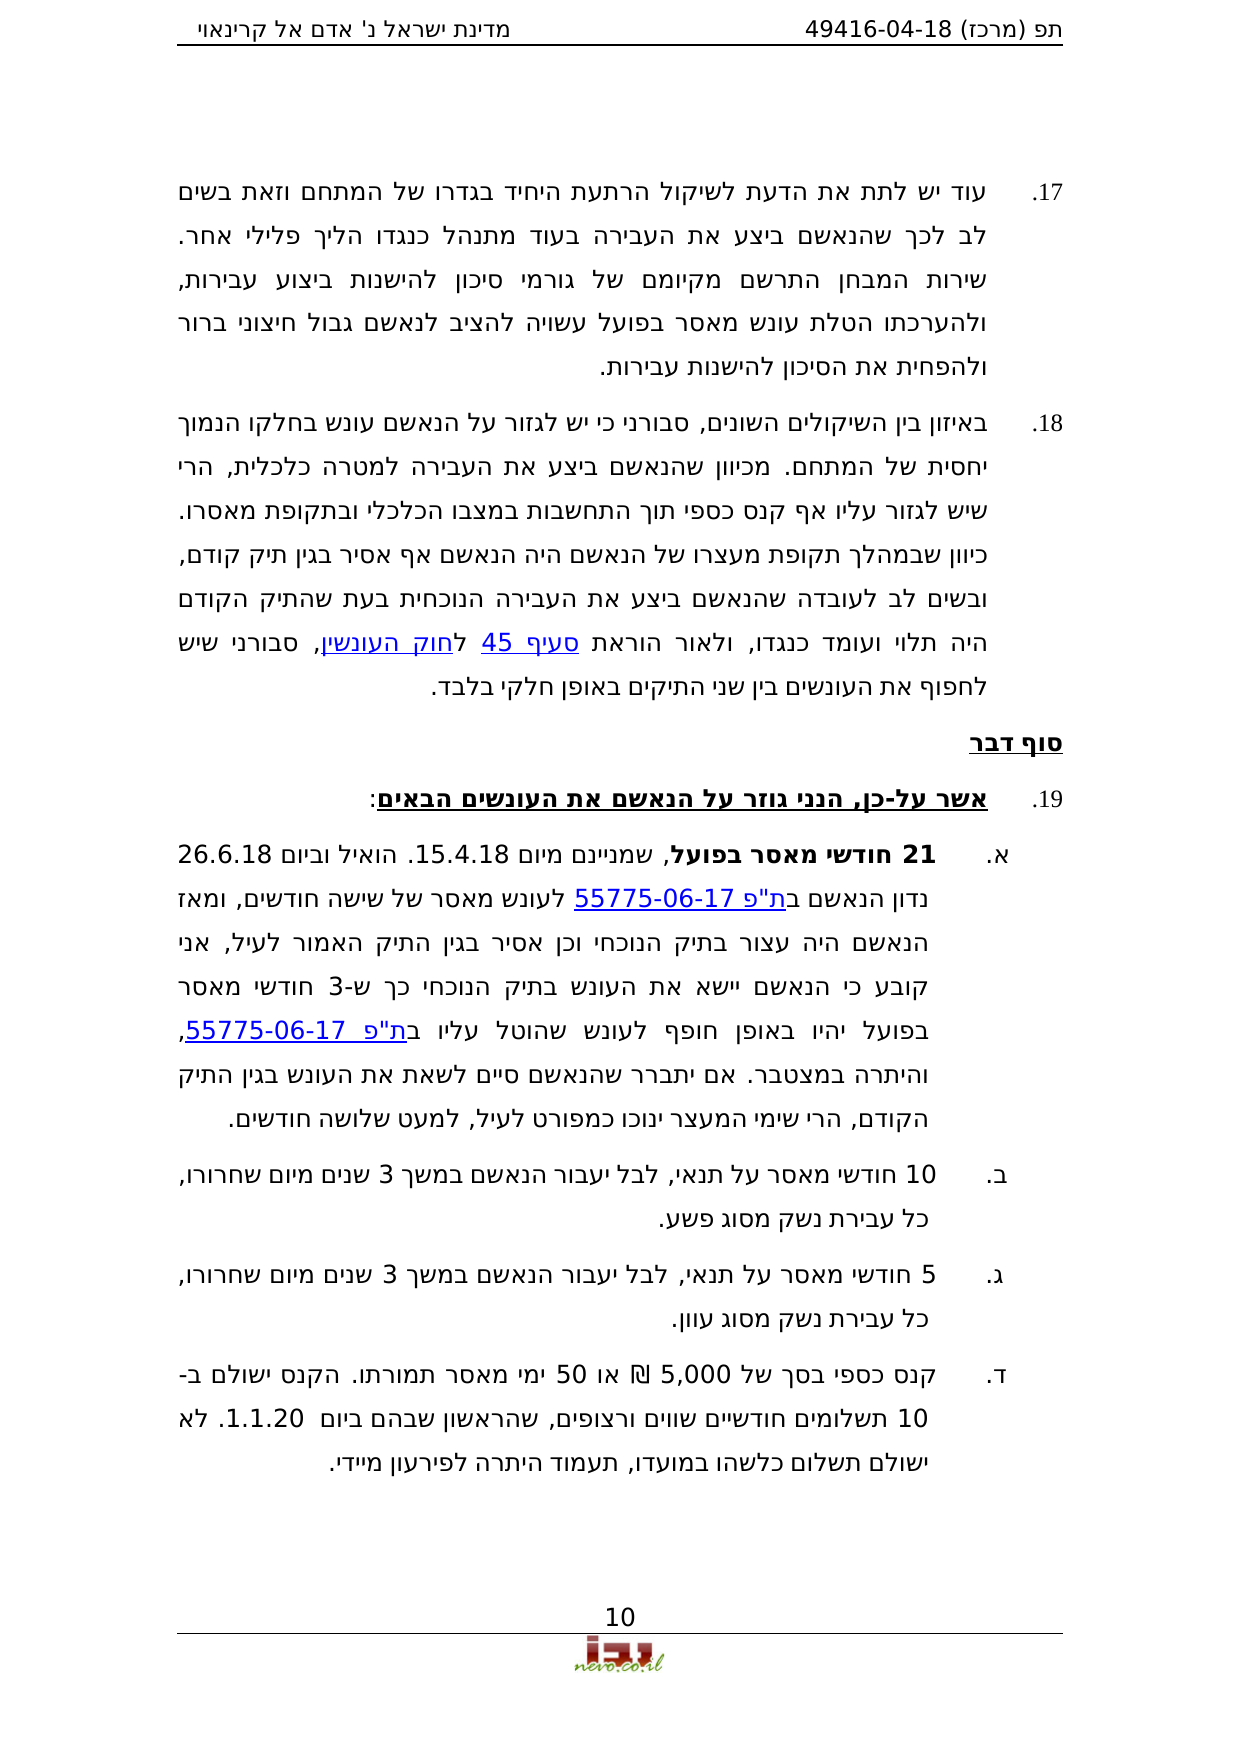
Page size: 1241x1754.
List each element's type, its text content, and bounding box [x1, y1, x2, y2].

list 5 חודשי מאסר על תנאי, לבל יעבור הנאשם במשך 3 שנים מיום שחרורו, כל עבירת נשק מסוג עוון. [177, 1260, 985, 1333]
list באיזון בין השיקולים השונים, סבורני כי יש לגזור על הנאשם עונש בחלקו הנמוך יחסית של המתחם. מכיוון שהנאשם ביצע את העבירה למטרה כלכלית, הרי שיש לגזור עליו אף קנס כספי תוך התחשבות במצבו הכלכלי ובתקופת מאסרו. כיוון שבמהלך תקופת מעצרו של הנאשם היה הנאשם אף אסיר בגין תיק קודם, ובשים לב לעובדה שהנאשם ביצע את העבירה הנוכחית בעת שהתיק הקודם היה תלוי ועומד כנגדו, ולאור הוראת סעיף 45 לחוק העונשין, סבורני שיש לחפוף את העונשים בין שני התיקים באופן חלקי בלבד. [177, 408, 1063, 701]
list 10 חודשי מאסר על תנאי, לבל יעבור הנאשם במשך 3 שנים מיום שחרורו, כל עבירת נשק מסוג פשע. [177, 1160, 985, 1233]
list אשר על-כן, הנני גוזר על הנאשם את העונשים הבאים: [177, 784, 1063, 813]
text סוף דבר [177, 728, 1063, 757]
list 21 חודשי מאסר בפועל, שמניינם מיום 15.4.18. הואיל וביום 26.6.18 נדון הנאשם בת"פ 55775-06-17 לעונש מאסר של שישה חודשים, ומאז הנאשם היה עצור בתיק הנוכחי וכן אסיר בגין התיק האמור לעיל, אני קובע כי הנאשם יישא את העונש בתיק הנוכחי כך ש-3 חודשי מאסר בפועל יהיו באופן חופף לעונש שהוטל עליו בת"פ 55775-06-17, והיתרה במצטבר. אם יתברר שהנאשם סיים לשאת את העונש בגין התיק הקודם, הרי שימי המעצר ינוכו כמפורט לעיל, למעט שלושה חודשים. [177, 841, 985, 1133]
list קנס כספי בסך של 5,000 ₪ או 50 ימי מאסר תמורתו. הקנס ישולם ב- 10 תשלומים חודשיים שווים ורצופים, שהראשון שבהם ביום 1.1.20. לא ישולם תשלום כלשהו במועדו, תעמוד היתרה לפירעון מיידי. [177, 1360, 985, 1477]
picture [574, 1635, 666, 1673]
list עוד יש לתת את הדעת לשיקול הרתעת היחיד בגדרו של המתחם וזאת בשים לב לכך שהנאשם ביצע את העבירה בעוד מתנהל כנגדו הליך פלילי אחר. שירות המבחן התרשם מקיומם של גורמי סיכון להישנות ביצוע עבירות, ולהערכתו הטלת עונש מאסר בפועל עשויה להציב לנאשם גבול חיצוני ברור ולהפחית את הסיכון להישנות עבירות. [177, 177, 1063, 381]
